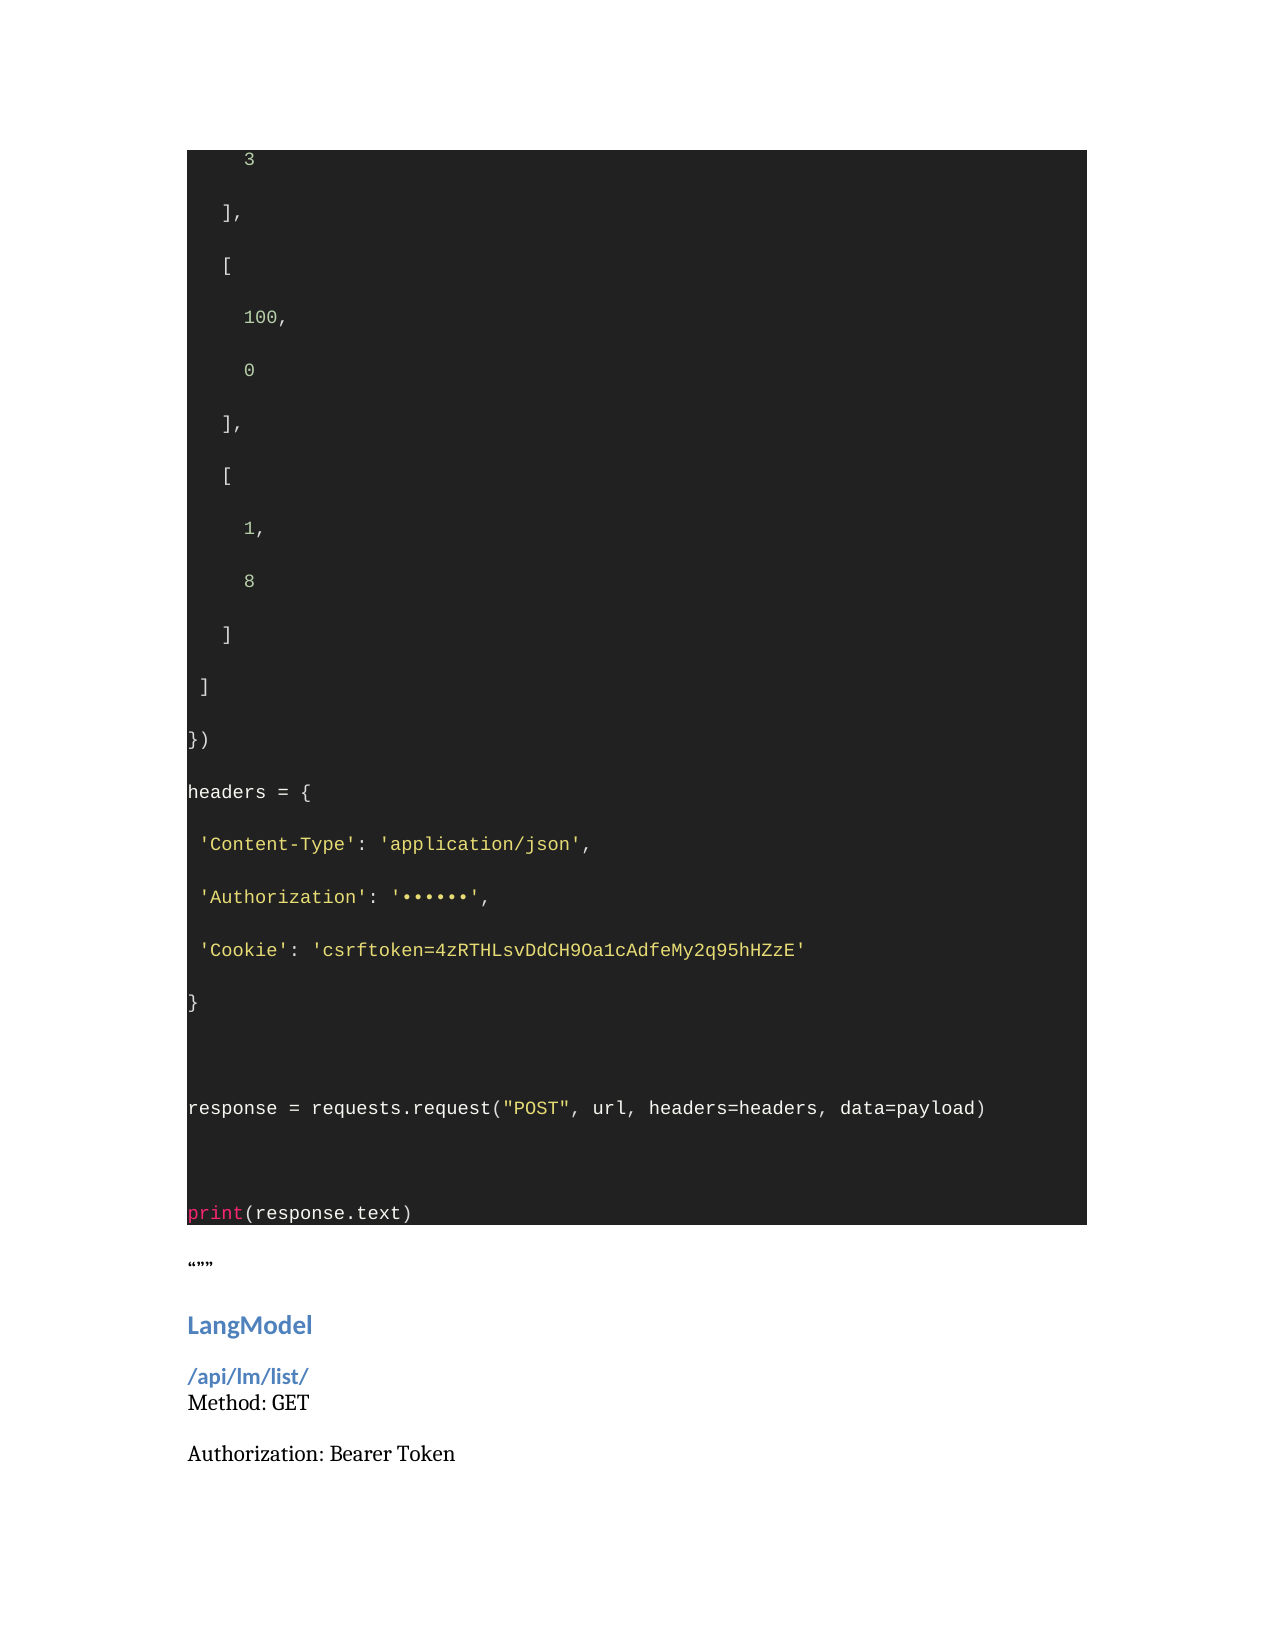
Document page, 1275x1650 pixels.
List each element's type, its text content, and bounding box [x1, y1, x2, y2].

text Authorization: Bearer Token [187, 1441, 1087, 1467]
text 0 [187, 361, 1087, 382]
text [ [187, 255, 1087, 277]
text 'Cookie': 'csrftoken=4zRTHLsvDdCH9Oa1cAdfeMy2q95hHZzE' [187, 941, 1087, 962]
text print(response.text) [187, 1204, 1087, 1225]
text 'Content-Type': 'application/json', [187, 835, 1087, 856]
text 3 [187, 150, 1087, 171]
text 1, [187, 519, 1087, 540]
text [ [187, 466, 1087, 487]
text Method: GET [187, 1390, 1087, 1416]
text 8 [187, 572, 1087, 593]
text 100, [187, 308, 1087, 329]
text 'Authorization': '••••••', [187, 888, 1087, 909]
text headers = { [187, 782, 1087, 804]
text } [187, 993, 1087, 1014]
text ] [187, 677, 1087, 698]
subtitle /api/lm/list/ [187, 1362, 1087, 1390]
text ], [187, 413, 1087, 435]
text ], [187, 203, 1087, 224]
subtitle LangModel [187, 1308, 1087, 1341]
text “”” [187, 1257, 1087, 1283]
text ] [187, 624, 1087, 646]
text response = requests.request("POST", url, headers=headers, data=payload) [187, 1099, 1087, 1120]
text }) [187, 730, 1087, 751]
